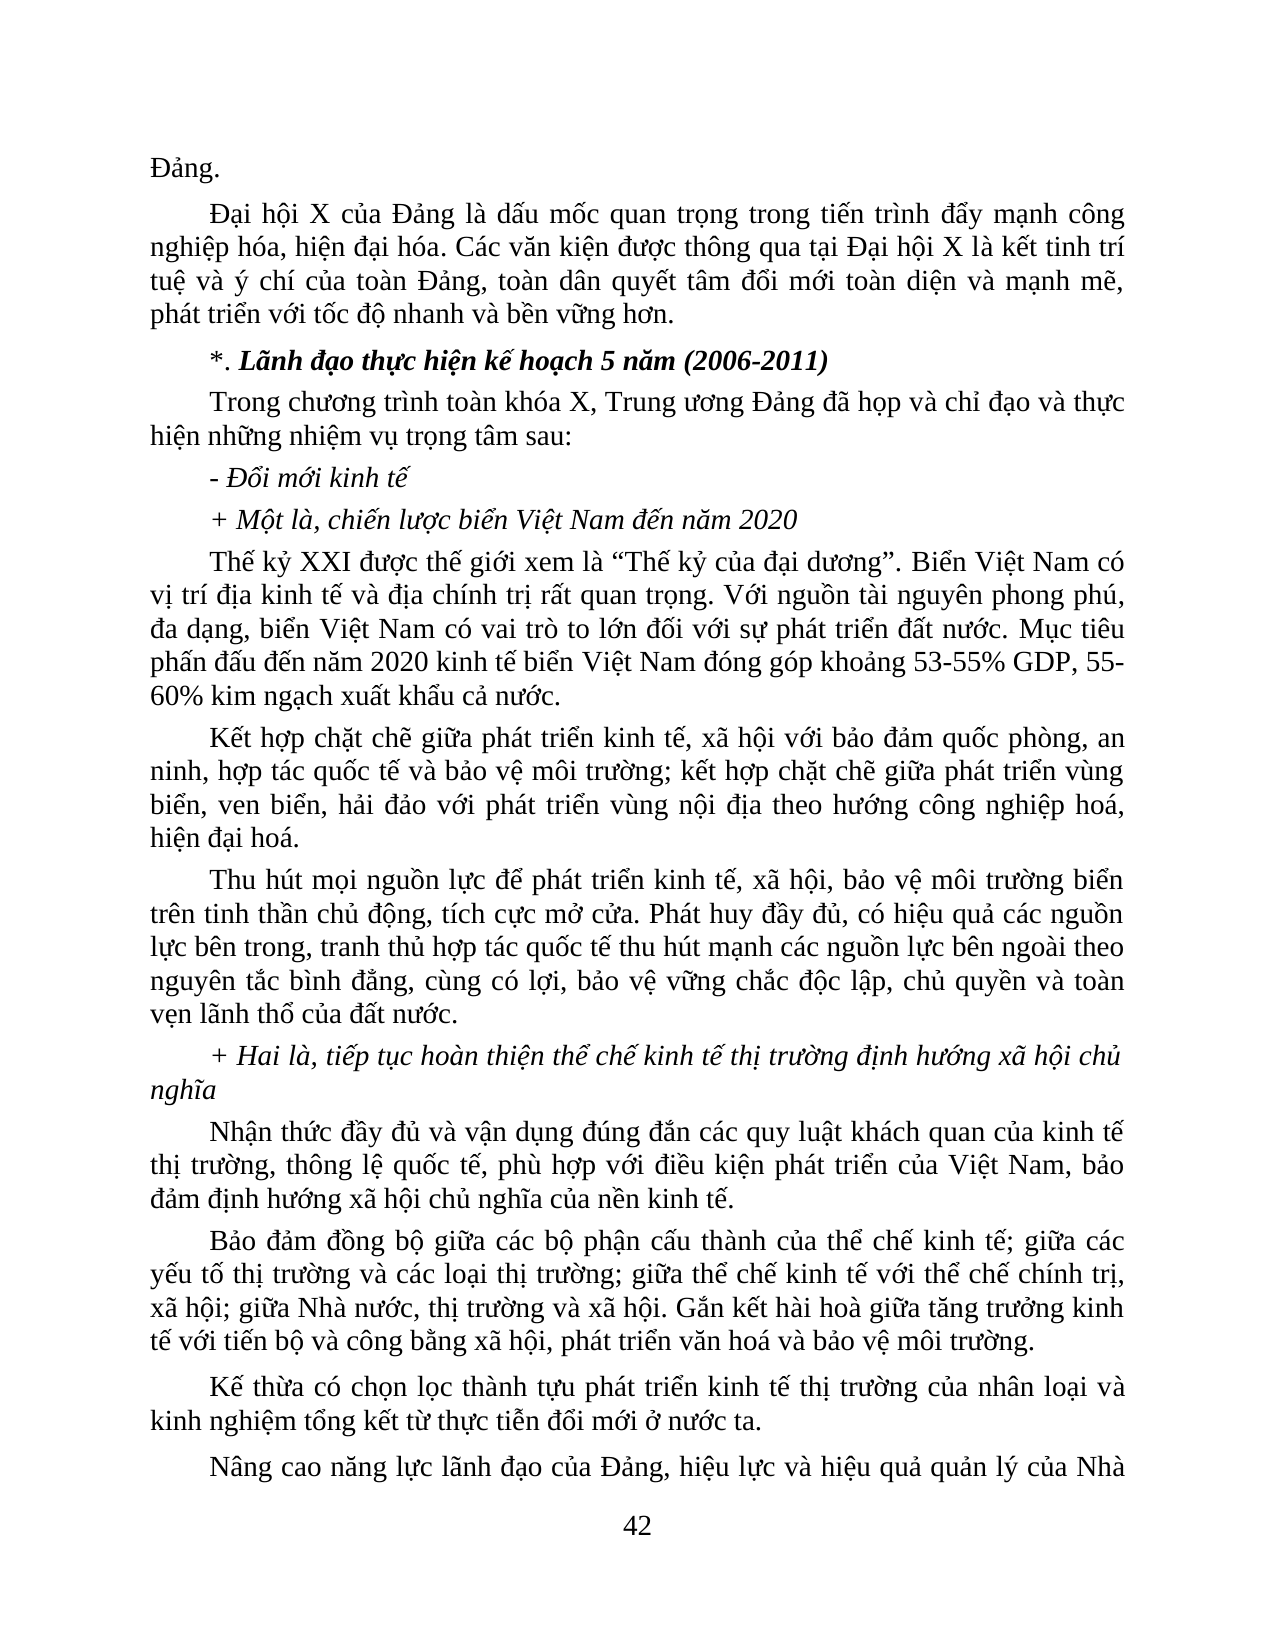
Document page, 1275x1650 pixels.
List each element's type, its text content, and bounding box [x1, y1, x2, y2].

text + Một là, chiến lược biển Việt Nam đến năm 2020 [150, 502, 1125, 535]
text - Đổi mới kinh tế [150, 460, 1125, 493]
text Trong chương trình toàn khóa X, Trung ương Đảng đã họp và chỉ đạo và thực hiện những nhiệm vụ trọng tâm sau: [150, 384, 1125, 452]
text + Hai là, tiếp tục hoàn thiện thể chế kinh tế thị trường định hướng xã hội chủ nghĩa [150, 1038, 1125, 1105]
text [150, 150, 1125, 183]
text Thế kỷ XXI được thế giới xem là “Thế kỷ của đại dương”. Biển Việt Nam có vị trí địa kinh tế và địa chính trị rất quan trọng. Với nguồn tài nguyên phong phú, đa dạng, biển Việt Nam có vai trò to lớn đối với sự phát triển đất nước. Mục tiêu phấn đấu đến năm 2020 kinh tế biển Việt đóng góp khoảng 53-55% GDP, 55-60% kim ngạch xuất khẩu cả nước. [150, 544, 1125, 711]
text Thu hút mọi nguồn lực để phát triển kinh tế, xã hội, bảo vệ môi trường biển trên tinh thần chủ động, tích cực mở cửa. Phát huy đầy đủ, có hiệu quả các nguồn lực bên trong, tranh thủ hợp tác quốc tế thu hút mạnh các nguồn lực bên ngoài theo nguyên tắc bình đẳng, cùng có lợi, bảo vệ vững chắc độc lập, chủ quyền và toàn vẹn lãnh thổ của đất nước. [150, 862, 1125, 1030]
text Bảo đảm đồng bộ giữa các bộ phận cấu thành của thể chế kinh tế; giữa các yếu tố thị trường và các loại thị trường; giữa thể chế kinh tế với thể chế chính trị, xã hội; giữa Nhà nước, thị trường và xã hội. Gắn kết hài hoà giữa tăng trưởng kinh tế với tiến bộ và công bằng xã hội, phát triển văn hoá và bảo vệ môi trường. [150, 1223, 1125, 1357]
text Kết hợp chặt chẽ giữa phát triển kinh tế, xã hội với bảo đảm quốc phòng, an ninh, hợp tác quốc tế và bảo vệ môi trường; kết hợp chặt chẽ giữa phát triển vùng biển, ven biển, hải đảo với phát triển vùng nội địa theo hướng công nghiệp hoá, hiện đại hoá. [150, 720, 1125, 854]
text Kế thừa có chọn lọc thành tựu phát triển kinh tế thị trường của nhân loại và kinh nghiệm tổng kết từ thực tiễn đổi mới ở nước ta. [150, 1369, 1125, 1436]
text Đại hội X của Đảng là dấu mốc quan trọng trong tiến trình đẩy mạnh công nghiệp hóa, hiện đại hóa. Các văn kiện được thông qua tại Đại hội X là kết tinh trí tuệ và ý chí của toàn Đảng, toàn dân quyết tâm đổi mới toàn diện và mạnh mẽ, phát triển với tốc độ nhanh và bền vững hơn. [150, 196, 1125, 330]
text *. Lãnh đạo thực hiện kế hoạch 5 năm (2006-2011) [150, 343, 1125, 376]
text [150, 1449, 1125, 1482]
text Nhận thức đầy đủ và vận dụng đúng đắn các quy luật khách quan của kinh tế thị trường, thông lệ quốc tế, phù hợp với điều kiện phát triển của Việt Nam, bảo đảm định hướng xã hội chủ nghĩa của nền kinh tế. [150, 1114, 1125, 1214]
